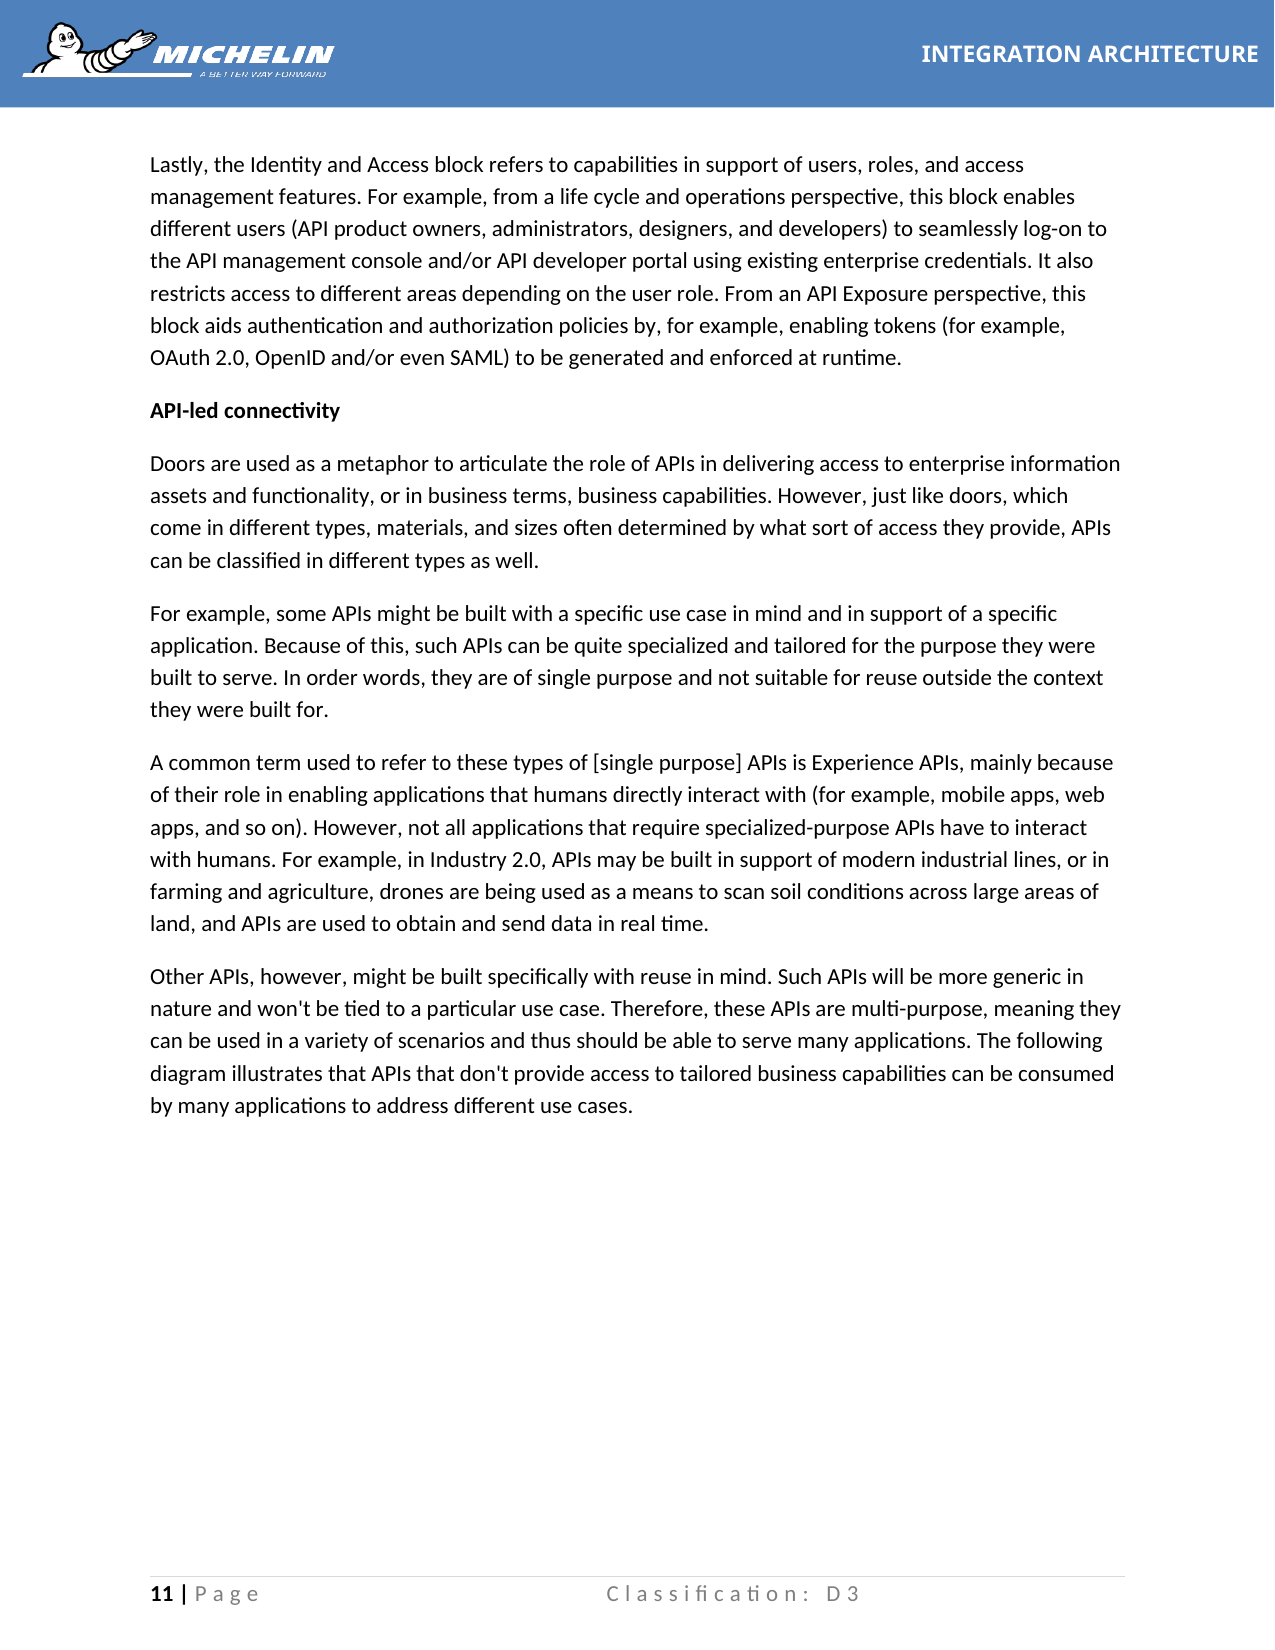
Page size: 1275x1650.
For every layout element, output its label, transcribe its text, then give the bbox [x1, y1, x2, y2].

text Doors are used as a metaphor to articulate the role of APIs in delivering access to enterprise information assets and functionality, or in business terms, business capabilities. However, just like doors, which come in different types, materials, and sizes often determined by what sort of access they provide, APIs can be classified in different types as well. [150, 449, 1125, 574]
text A common term used to refer to these types of [single purpose] APIs is Experience APIs, mainly because of their role in enabling applications that humans directly interact with (for example, mobile apps, web apps, and so on). However, not all applications that require specialized-purpose APIs have to interact with humans. For example, in Industry 2.0, APIs may be built in support of modern industrial lines, or in farming and agriculture, drones are being used as a means to scan soil conditions across large areas of land, and APIs are used to obtain and send data in real time. [150, 748, 1125, 937]
text Lastly, the Identity and Access block refers to capabilities in support of users, roles, and access management features. For example, from a life cycle and operations perspective, this block enables different users (API product owners, administrators, designers, and developers) to seamlessly log-on to the API management console and/or API developer portal using existing enterprise credentials. It also restricts access to different areas depending on the user role. From an API Exposure perspective, this block aids authentication and authorization policies by, for example, enabling tokens (for example, OAuth 2.0, OpenID and/or even SAML) to be generated and enforced at runtime. [150, 150, 1125, 371]
text For example, some APIs might be built with a specific use case in mind and in support of a specific application. Because of this, such APIs can be quite specialized and tailored for the purpose they were built to serve. In order words, they are of single purpose and not suitable for reuse outside the context they were built for. [150, 599, 1125, 723]
text API-led connectivity [150, 396, 1125, 424]
picture [4, 5, 352, 94]
text Other APIs, however, might be built specifically with reuse in mind. Such APIs will be more generic in nature and won't be tied to a particular use case. Therefore, these APIs are multi-purpose, meaning they can be used in a variety of scenarios and thus should be able to serve many applications. The following diagram illustrates that APIs that don't provide access to tailored business capabilities can be consumed by many applications to address different use cases. [150, 962, 1125, 1119]
